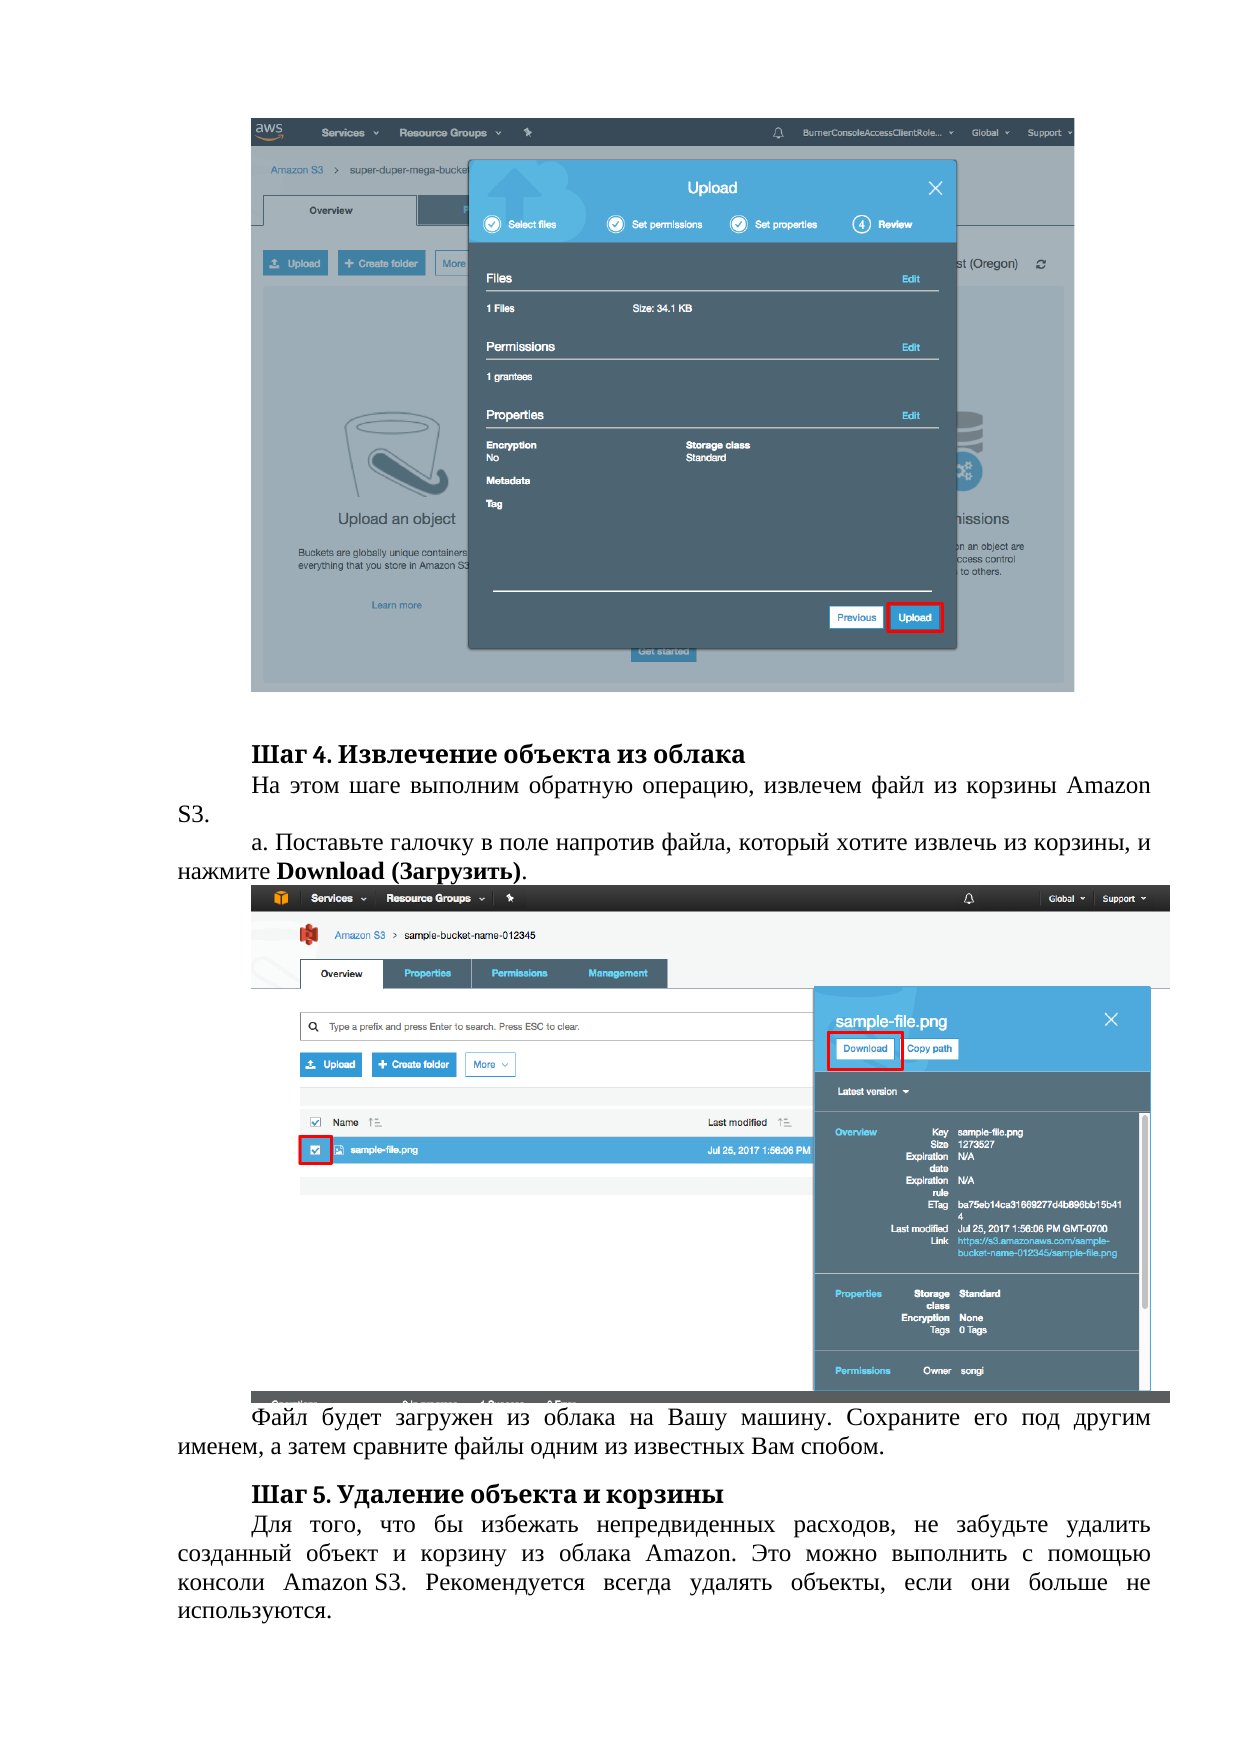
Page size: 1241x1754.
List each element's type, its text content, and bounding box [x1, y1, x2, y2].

subtitle Шаг 5. Удаление объекта и корзины [177, 1481, 1152, 1509]
text На этом шаге выполним обратную операцию, извлечем файл из корзины Amazon S3. [177, 770, 1152, 827]
text Файл будет загружен из облака на Вашу машину. Сохраните его под другим именем, а затем сравните файлы одним из известных Вам спобом. [177, 1402, 1152, 1460]
picture [251, 885, 1170, 1403]
subtitle Шаг 4. Извлечение объекта из облака [177, 741, 1152, 770]
text Для того, что бы избежать непредвиденных расходов, не забудьте удалить созданный объект и корзину из облака Amazon. Это можно выполнить с помощью консоли Amazon S3. Рекомендуется всегда удалять объекты, если они больше не используются. [177, 1509, 1152, 1624]
text a. Поставьте галочку в поле напротив файла, который хотите извлечь из корзины, и нажмите Download (Загрузить). [177, 827, 1152, 885]
picture [251, 118, 1075, 692]
